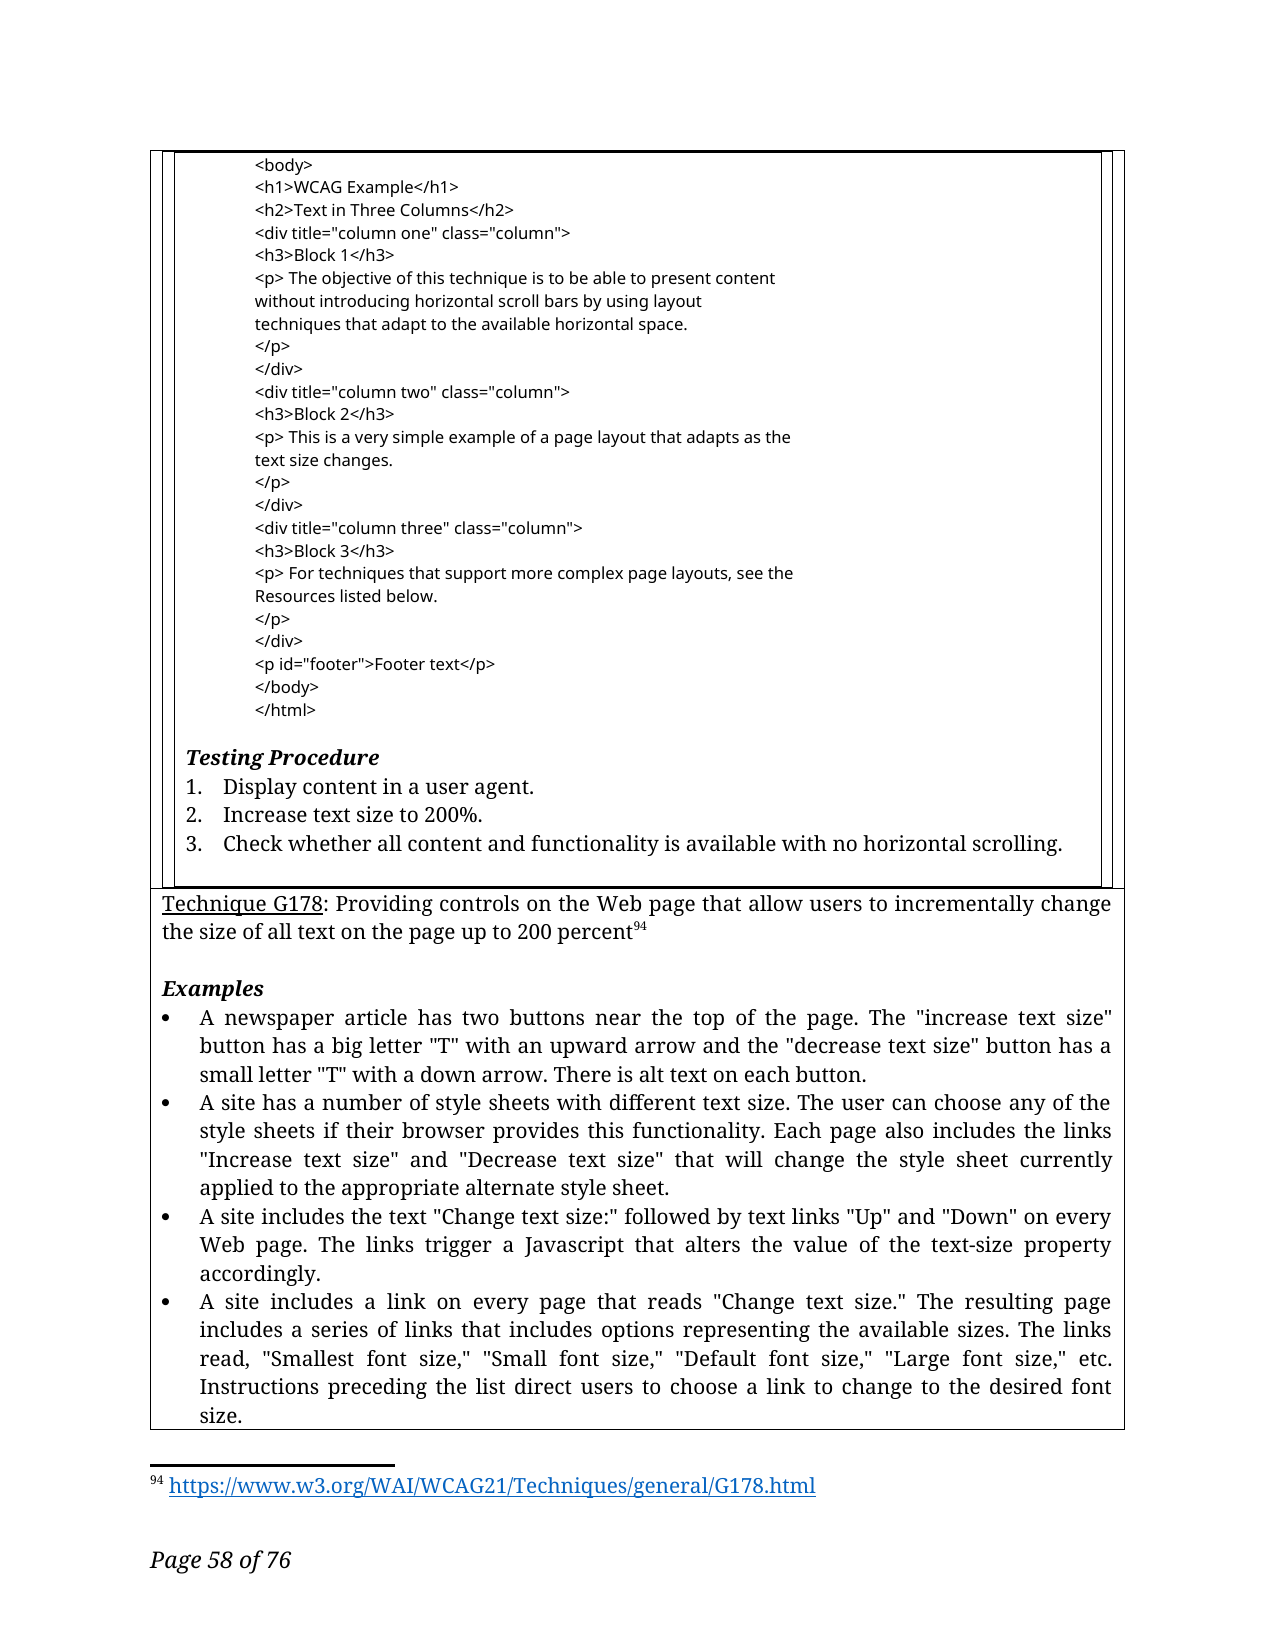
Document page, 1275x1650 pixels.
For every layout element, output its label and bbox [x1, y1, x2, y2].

table_cell [1113, 151, 1124, 888]
table_cell [1102, 152, 1112, 887]
table_cell [151, 151, 162, 888]
table_cell [163, 152, 174, 887]
table_cell [151, 889, 1124, 1429]
table_cell [175, 153, 1101, 886]
